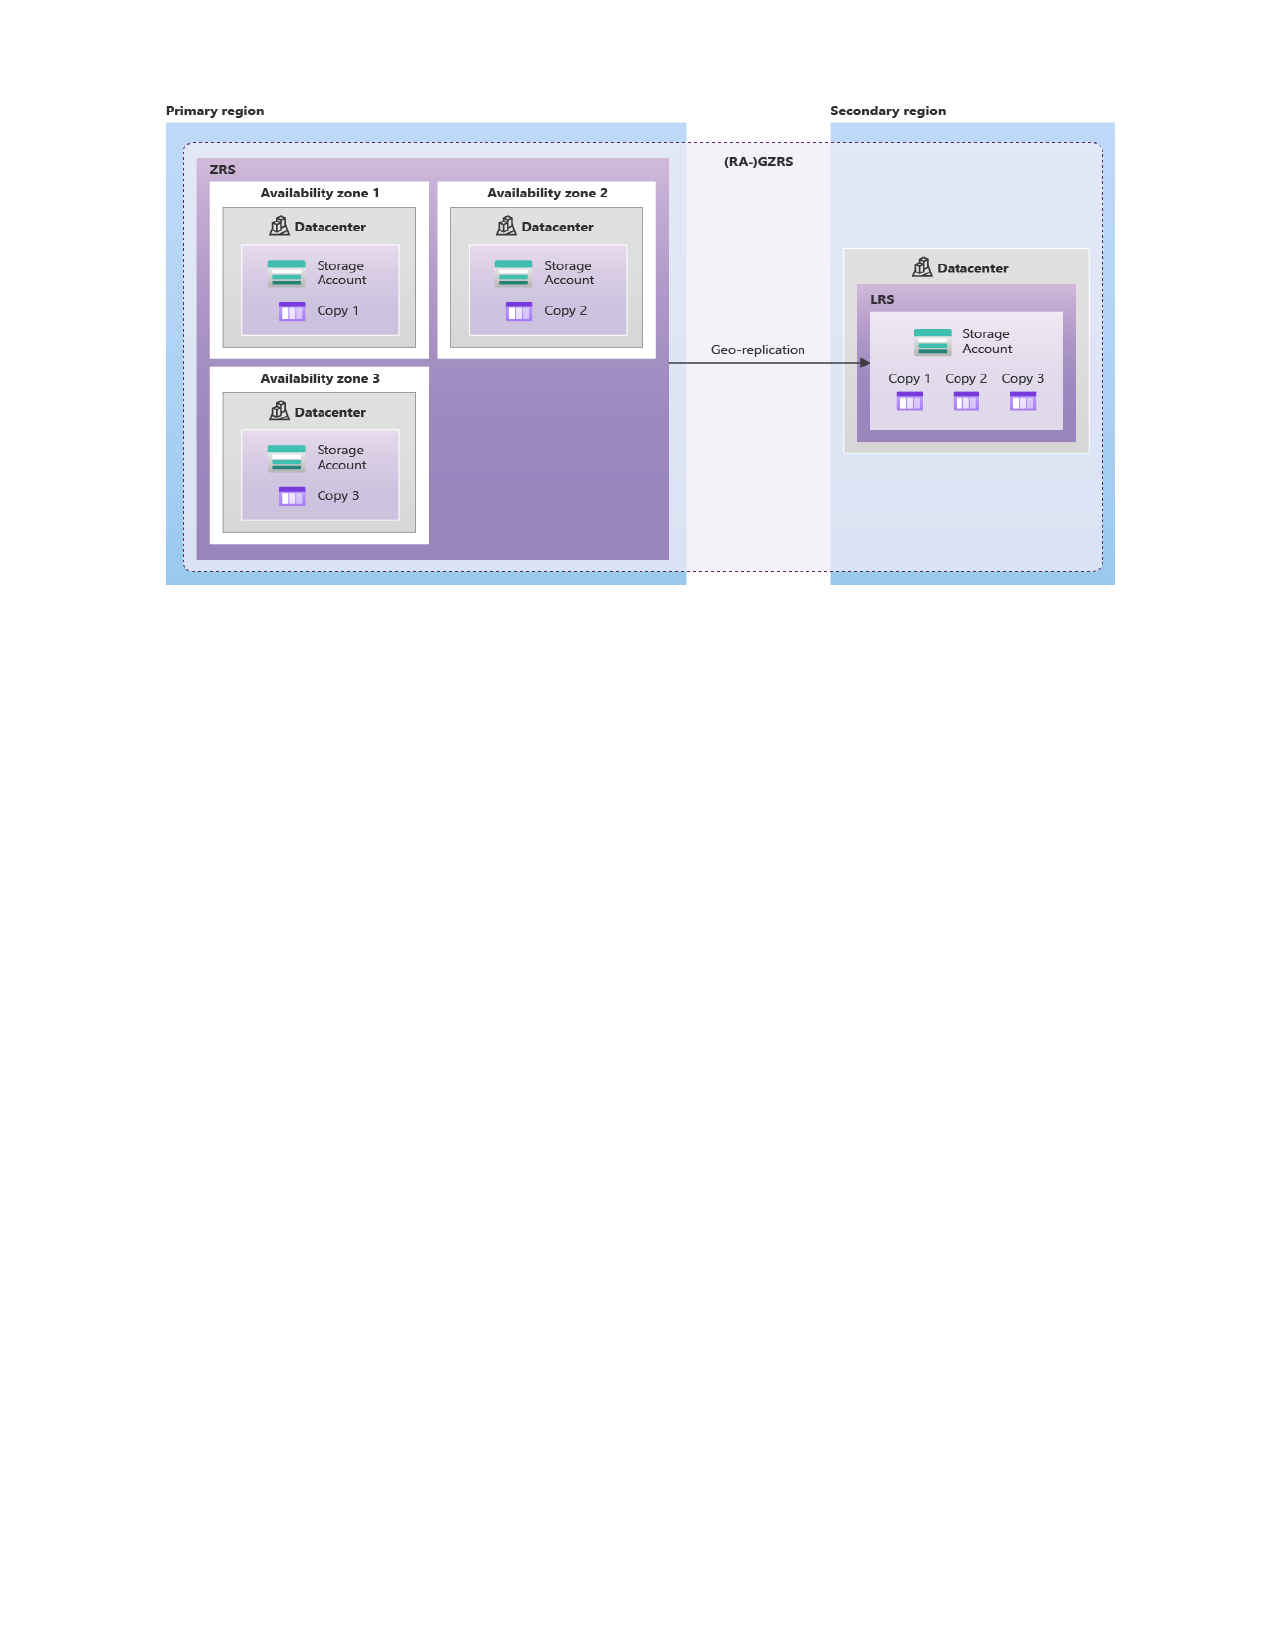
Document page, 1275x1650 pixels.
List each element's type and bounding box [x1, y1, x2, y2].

picture [165, 103, 1115, 585]
